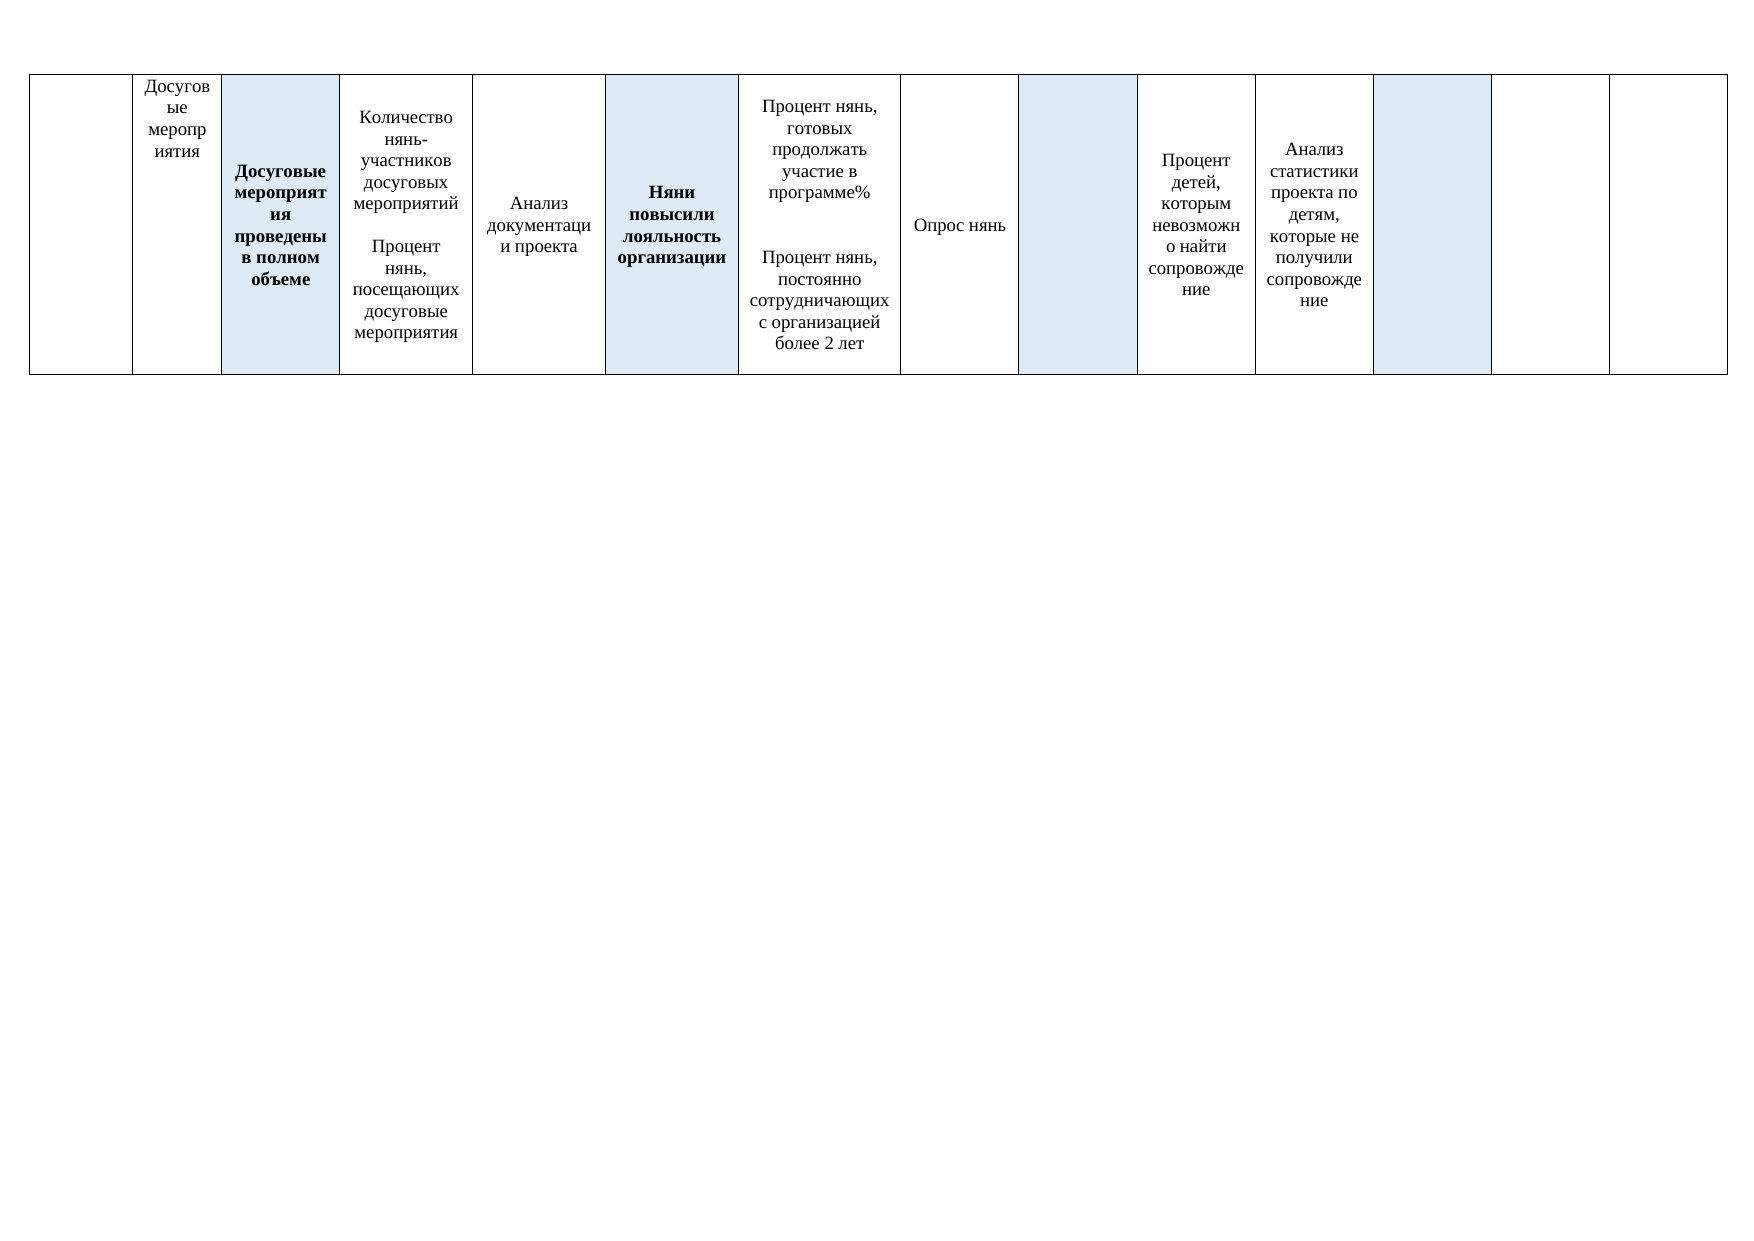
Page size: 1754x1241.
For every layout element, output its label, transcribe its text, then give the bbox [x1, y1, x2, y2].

table_cell [1610, 75, 1727, 374]
table_cell Процент нянь, готовых продолжать участие в программе% Процент нянь, постоянно сотрудничающих с организацией более 2 лет [739, 75, 900, 374]
table_cell Анализ статистики проекта по детям, которые не получили сопровождение [1256, 75, 1373, 374]
table_cell Опрос нянь [901, 75, 1018, 374]
table_cell Няни повысили лояльность организации [606, 75, 738, 374]
table_cell Количество нянь-участников досуговых мероприятий Процент нянь, посещающих досуговые мероприятия [340, 75, 472, 374]
table_cell Досуговые мероприятия проведены в полном объеме [222, 75, 339, 374]
table_cell Досуговые мероприятия [133, 75, 221, 374]
table_cell Процент детей, которым невозможно найти сопровождение [1138, 75, 1255, 374]
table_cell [473, 75, 605, 374]
